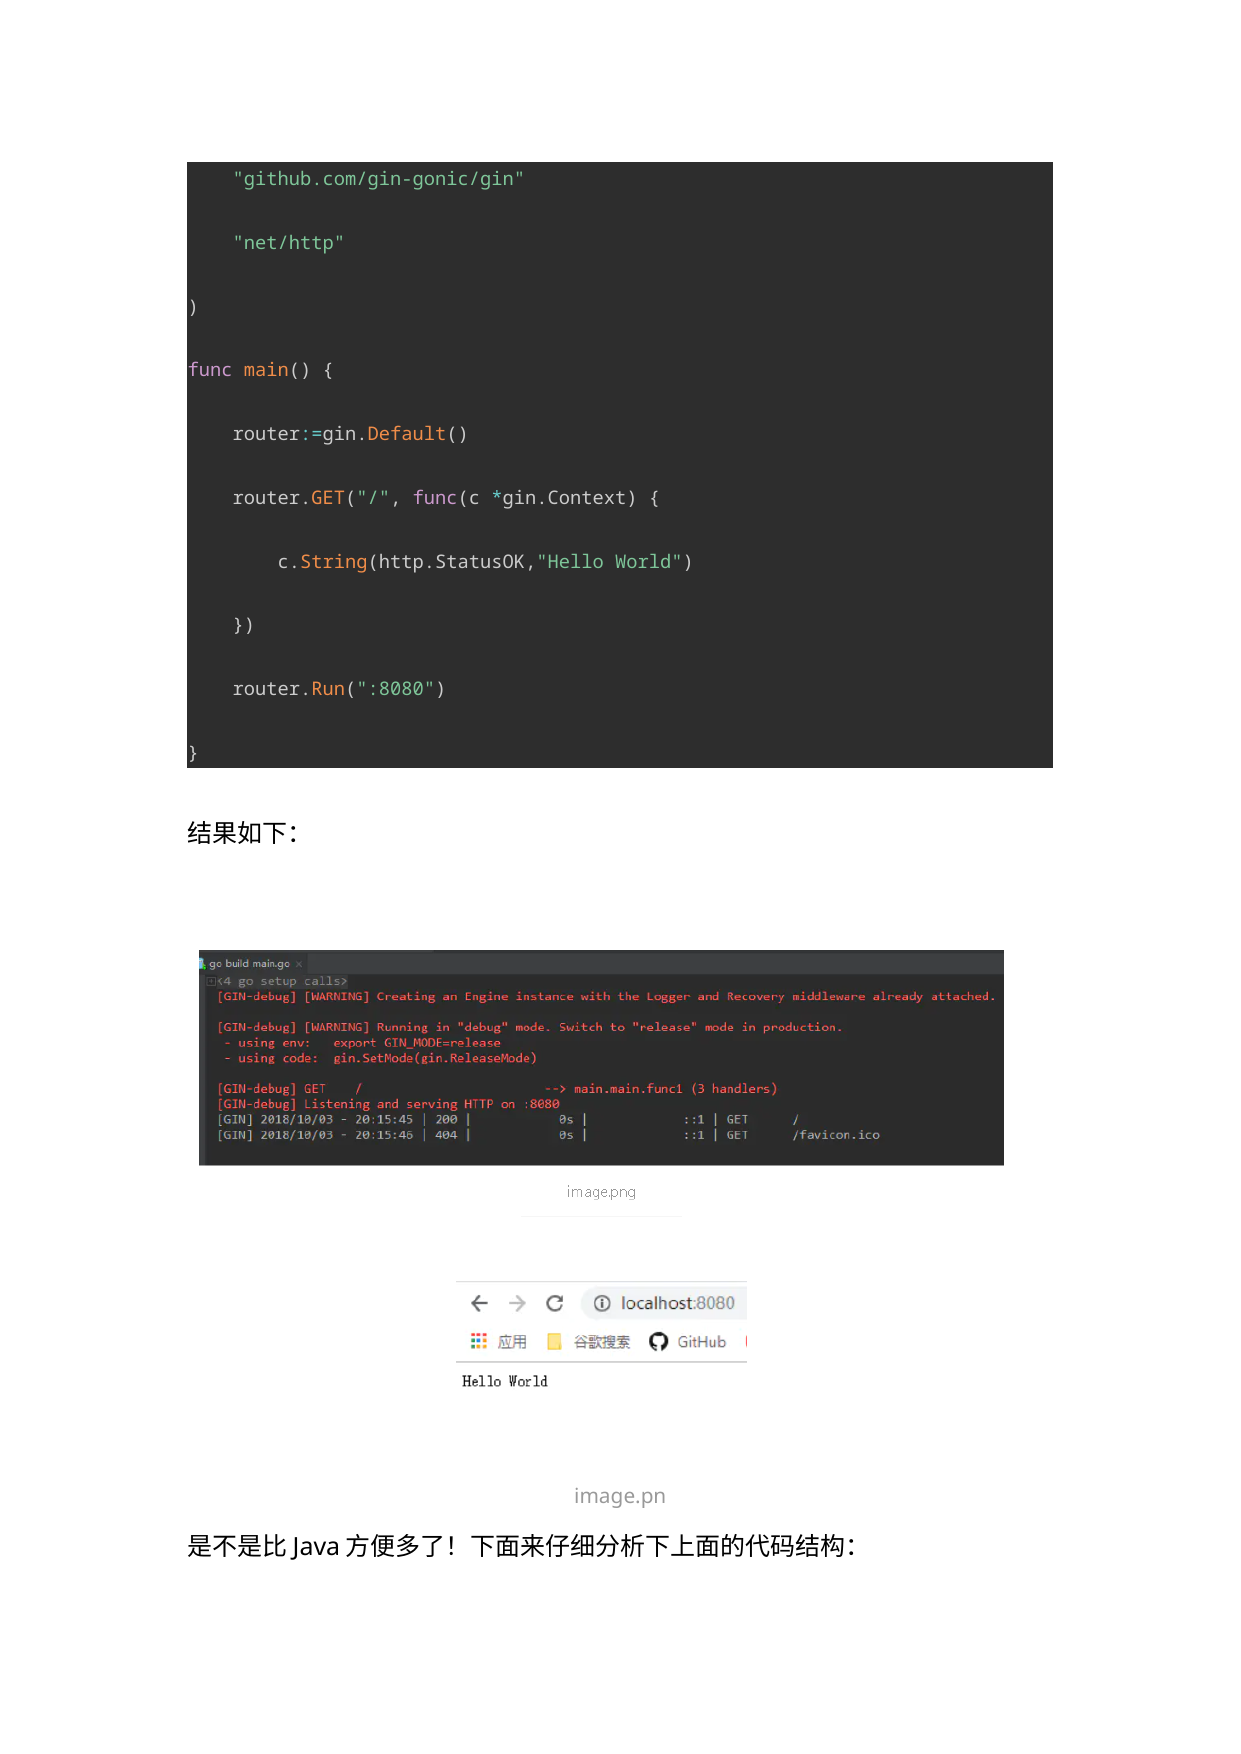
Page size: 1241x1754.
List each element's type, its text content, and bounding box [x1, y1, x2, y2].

text router:=gin.Default() [187, 417, 1053, 449]
text func main() { [187, 353, 1053, 386]
text image.pn [187, 1479, 1053, 1512]
text c.String(http.StatusOK,"Hello World") [187, 544, 1053, 577]
text router.GET("/", func(c *gin.Context) { [187, 481, 1053, 513]
text } [187, 736, 1053, 768]
text "github.com/gin-gonic/gin" [187, 162, 1053, 194]
picture [187, 928, 1018, 1421]
text 是不是比Java方便多了！下面来仔细分析下上面的代码结构： [187, 1512, 1053, 1577]
text ) [187, 289, 1053, 322]
text }) [187, 608, 1053, 641]
text router.Run(":8080") [187, 672, 1053, 704]
text 结果如下： [187, 799, 1053, 864]
text "net/http" [187, 226, 1053, 258]
